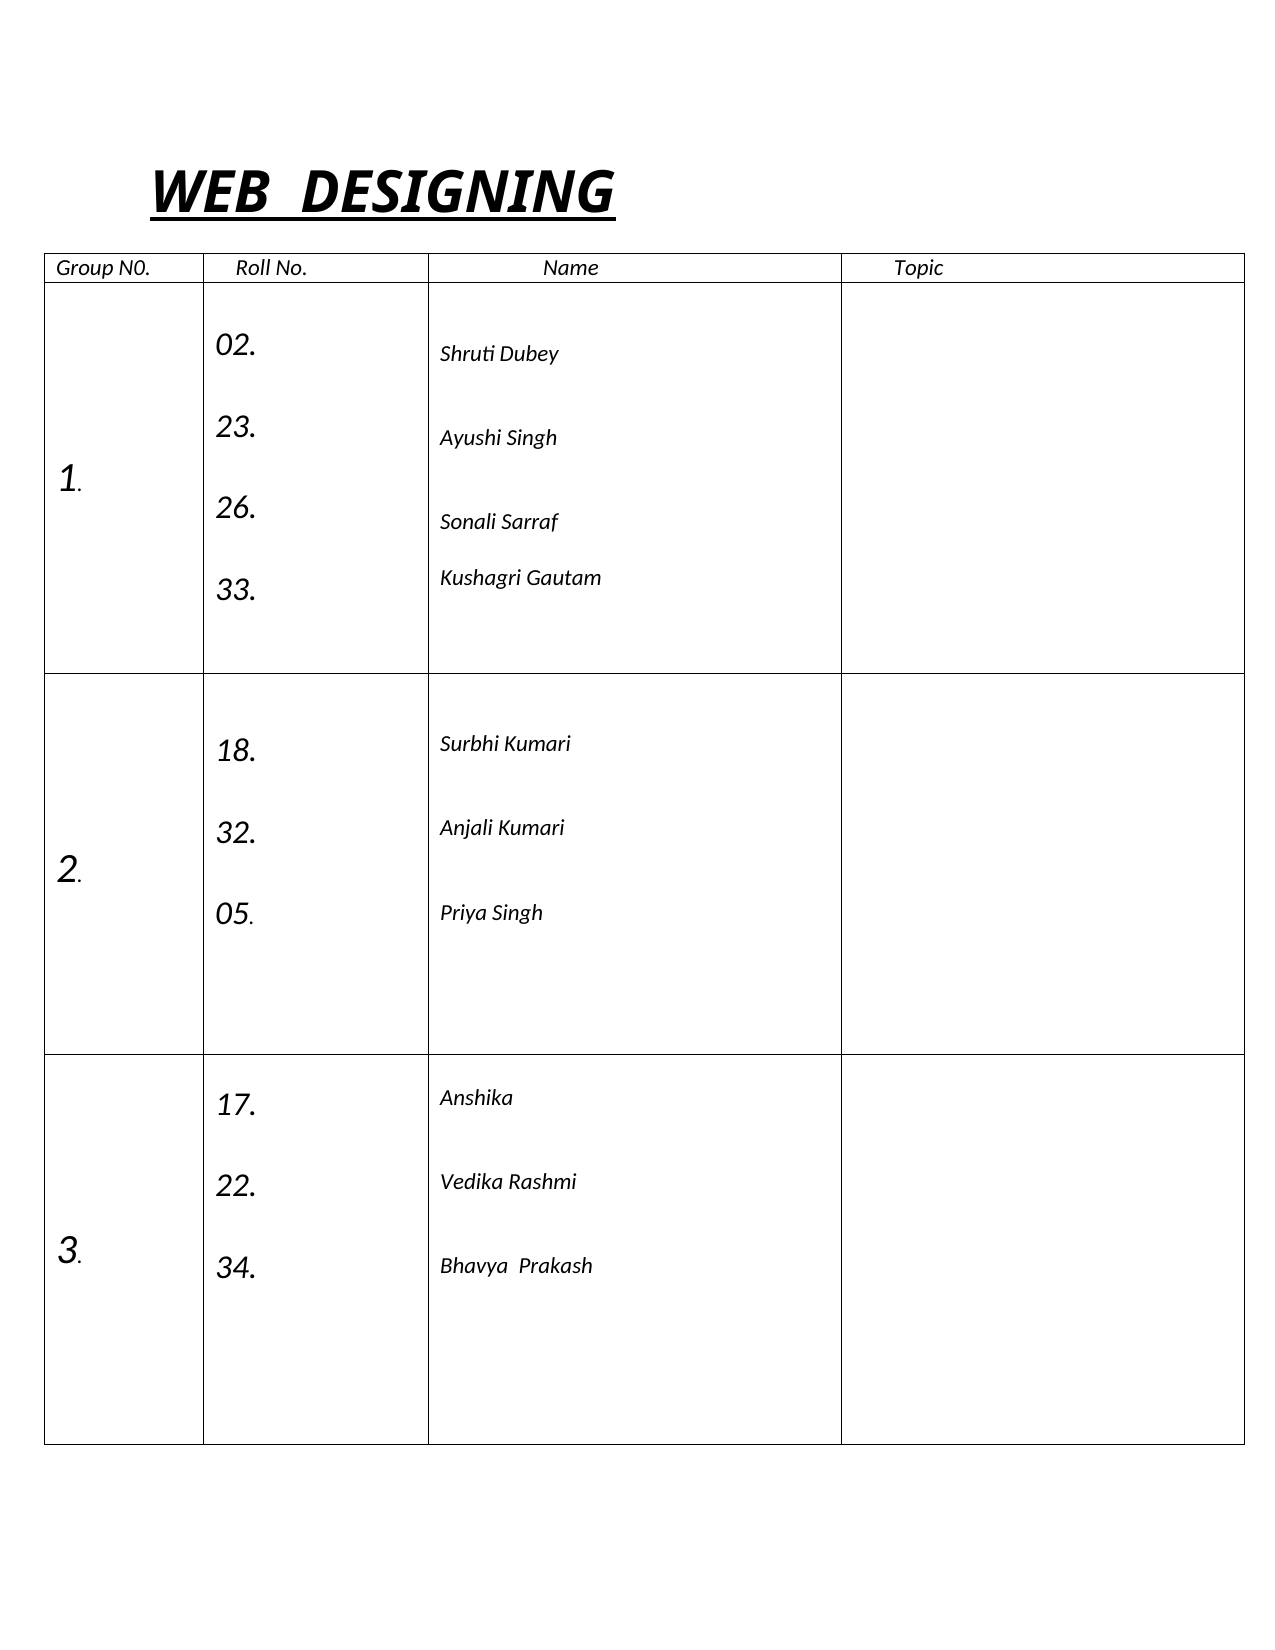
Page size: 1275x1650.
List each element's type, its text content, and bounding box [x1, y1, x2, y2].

table_header Roll No. [204, 254, 428, 282]
table_cell 2. [45, 674, 203, 1054]
table_header Name [429, 254, 841, 282]
table_header Group N0. [45, 254, 203, 282]
table_header Topic [842, 254, 1244, 282]
table_cell Anshika Vedika Rashmi Bhavya Prakash [429, 1055, 841, 1444]
text WEB DESIGNING [150, 150, 1125, 229]
table_cell Surbhi Kumari Anjali Kumari Priya Singh [429, 674, 841, 1054]
table_cell [842, 674, 1244, 1054]
table_cell 18. 32. 05. [204, 674, 428, 1054]
table_cell 3. [45, 1055, 203, 1444]
table_cell [842, 1055, 1244, 1444]
table_cell 17. 22. 34. [204, 1055, 428, 1444]
table_cell 1. [45, 283, 203, 672]
table_cell 02. 23. 26. 33. [204, 283, 428, 672]
table_cell [842, 283, 1244, 672]
table_cell Shruti Dubey Ayushi Singh Sonali Sarraf Kushagri Gautam [429, 283, 841, 672]
